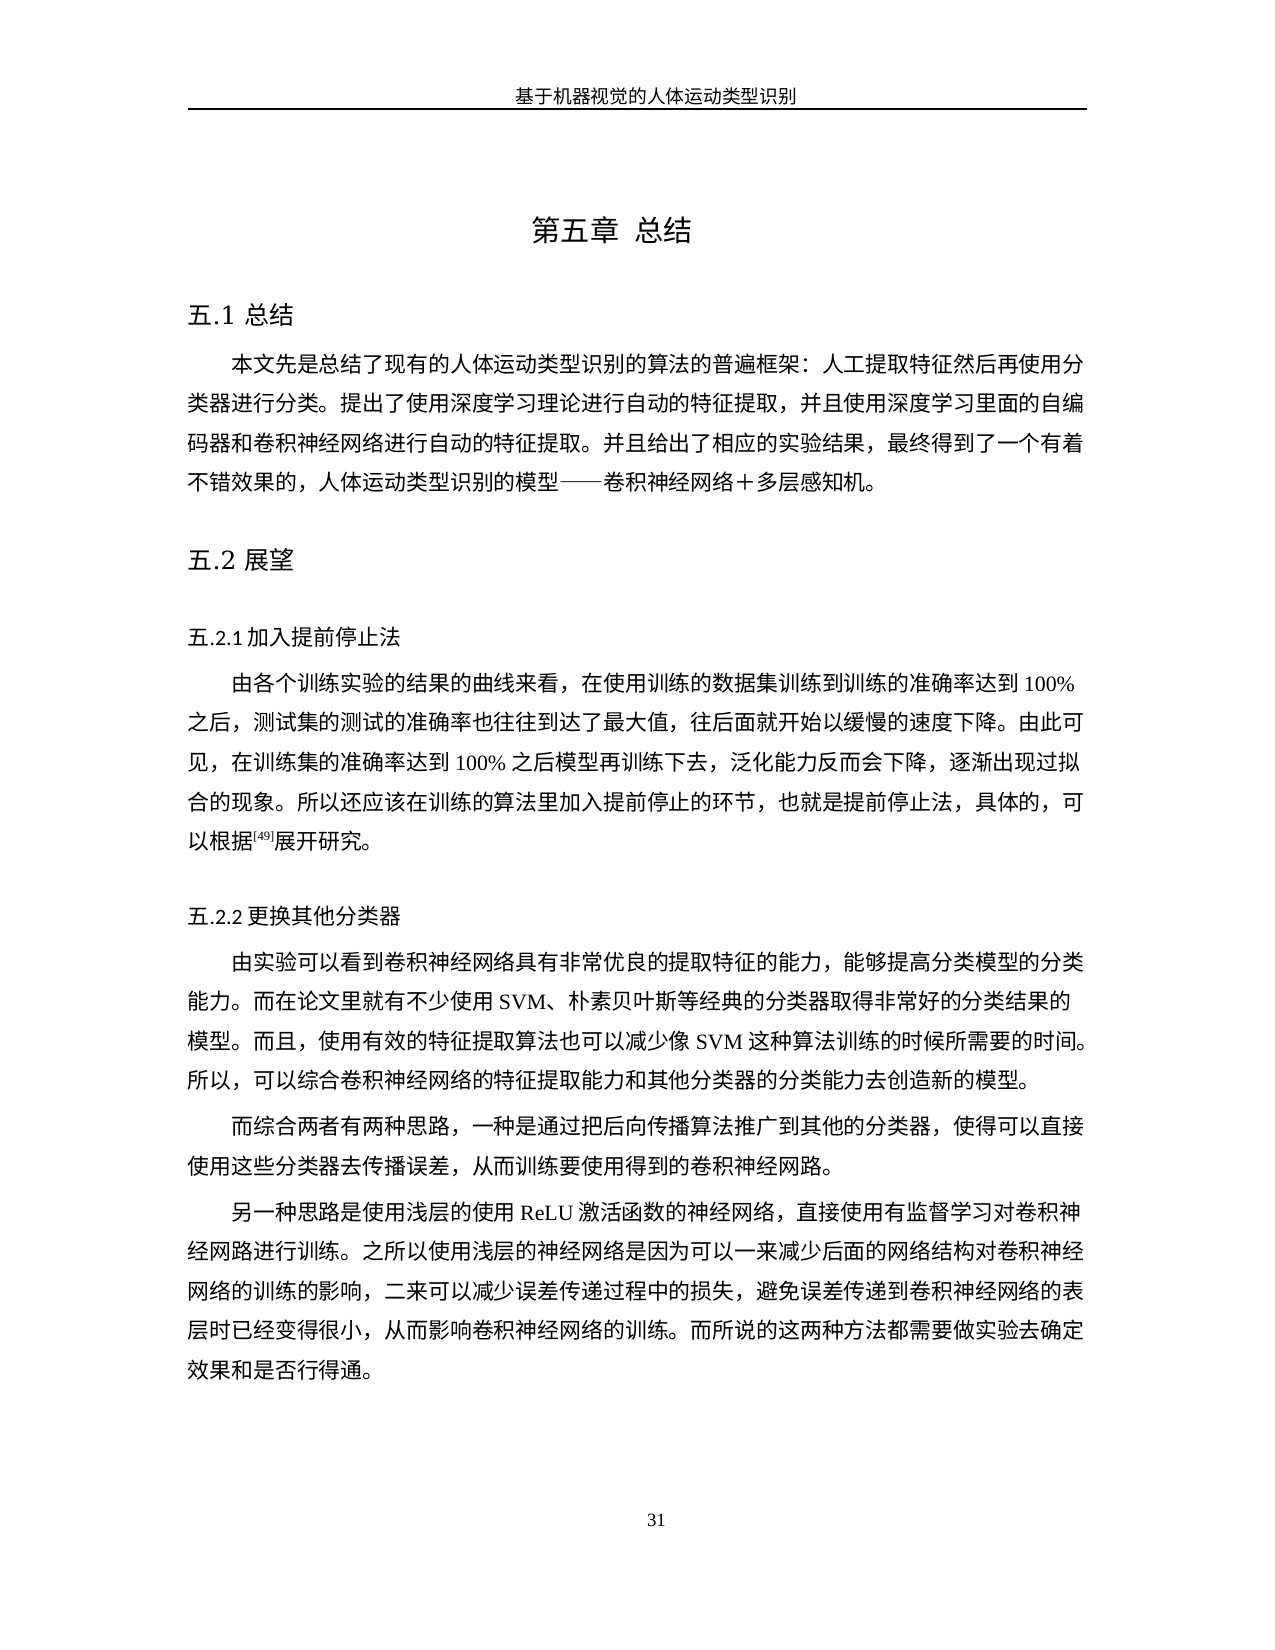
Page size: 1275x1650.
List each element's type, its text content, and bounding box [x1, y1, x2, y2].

text 另一种思路是使用浅层的使用ReLU激活函数的神经网络，直接使用有监督学习对卷积神经网路进行训练。之所以使用浅层的神经网络是因为可以一来减少后面的网络结构对卷积神经网络的训练的影响，二来可以减少误差传递过程中的损失，避免误差传递到卷积神经网络的表层时已经变得很小，从而影响卷积神经网络的训练。而所说的这两种方法都需要做实验去确定效果和是否行得通。 [187, 1195, 1087, 1385]
text 由各个训练实验的结果的曲线来看，在使用训练的数据集训练到训练的准确率达到 100% 之后，测试集的测试的准确率也往往到达了最大值，往后面就开始以缓慢的速度下降。由此可见，在训练集的准确率达到 100% 之后模型再训练下去，泛化能力反而会下降，逐渐出现过拟合的现象。所以还应该在训练的算法里加入提前停止的环节，也就是提前停止法，具体的，可以根据[49]展开研究。 [187, 666, 1087, 856]
text 本文先是总结了现有的人体运动类型识别的算法的普遍框架：人工提取特征然后再使用分类器进行分类。提出了使用深度学习理论进行自动的特征提取，并且使用深度学习里面的自编码器和卷积神经网络进行自动的特征提取。并且给出了相应的实验结果，最终得到了一个有着不错效果的，人体运动类型识别的模型——卷积神经网络＋多层感知机。 [187, 347, 1087, 497]
text 展望 [187, 542, 1087, 576]
text 更换其他分类器 [187, 901, 1087, 931]
text 而综合两者有两种思路，一种是通过把后向传播算法推广到其他的分类器，使得可以直接使用这些分类器去传播误差，从而训练要使用得到的卷积神经网路。 [187, 1109, 1087, 1181]
text 由实验可以看到卷积神经网络具有非常优良的提取特征的能力，能够提高分类模型的分类能力。而在论文里就有不少使用 SVM、朴素贝叶斯等经典的分类器取得非常好的分类结果的模型。而且，使用有效的特征提取算法也可以减少像 SVM 这种算法训练的时候所需要的时间。所以，可以综合卷积神经网络的特征提取能力和其他分类器的分类能力去创造新的模型。 [187, 945, 1087, 1095]
text 加入提前停止法 [187, 622, 1087, 652]
text 总结 [187, 211, 1087, 250]
text 总结 [187, 298, 1087, 332]
